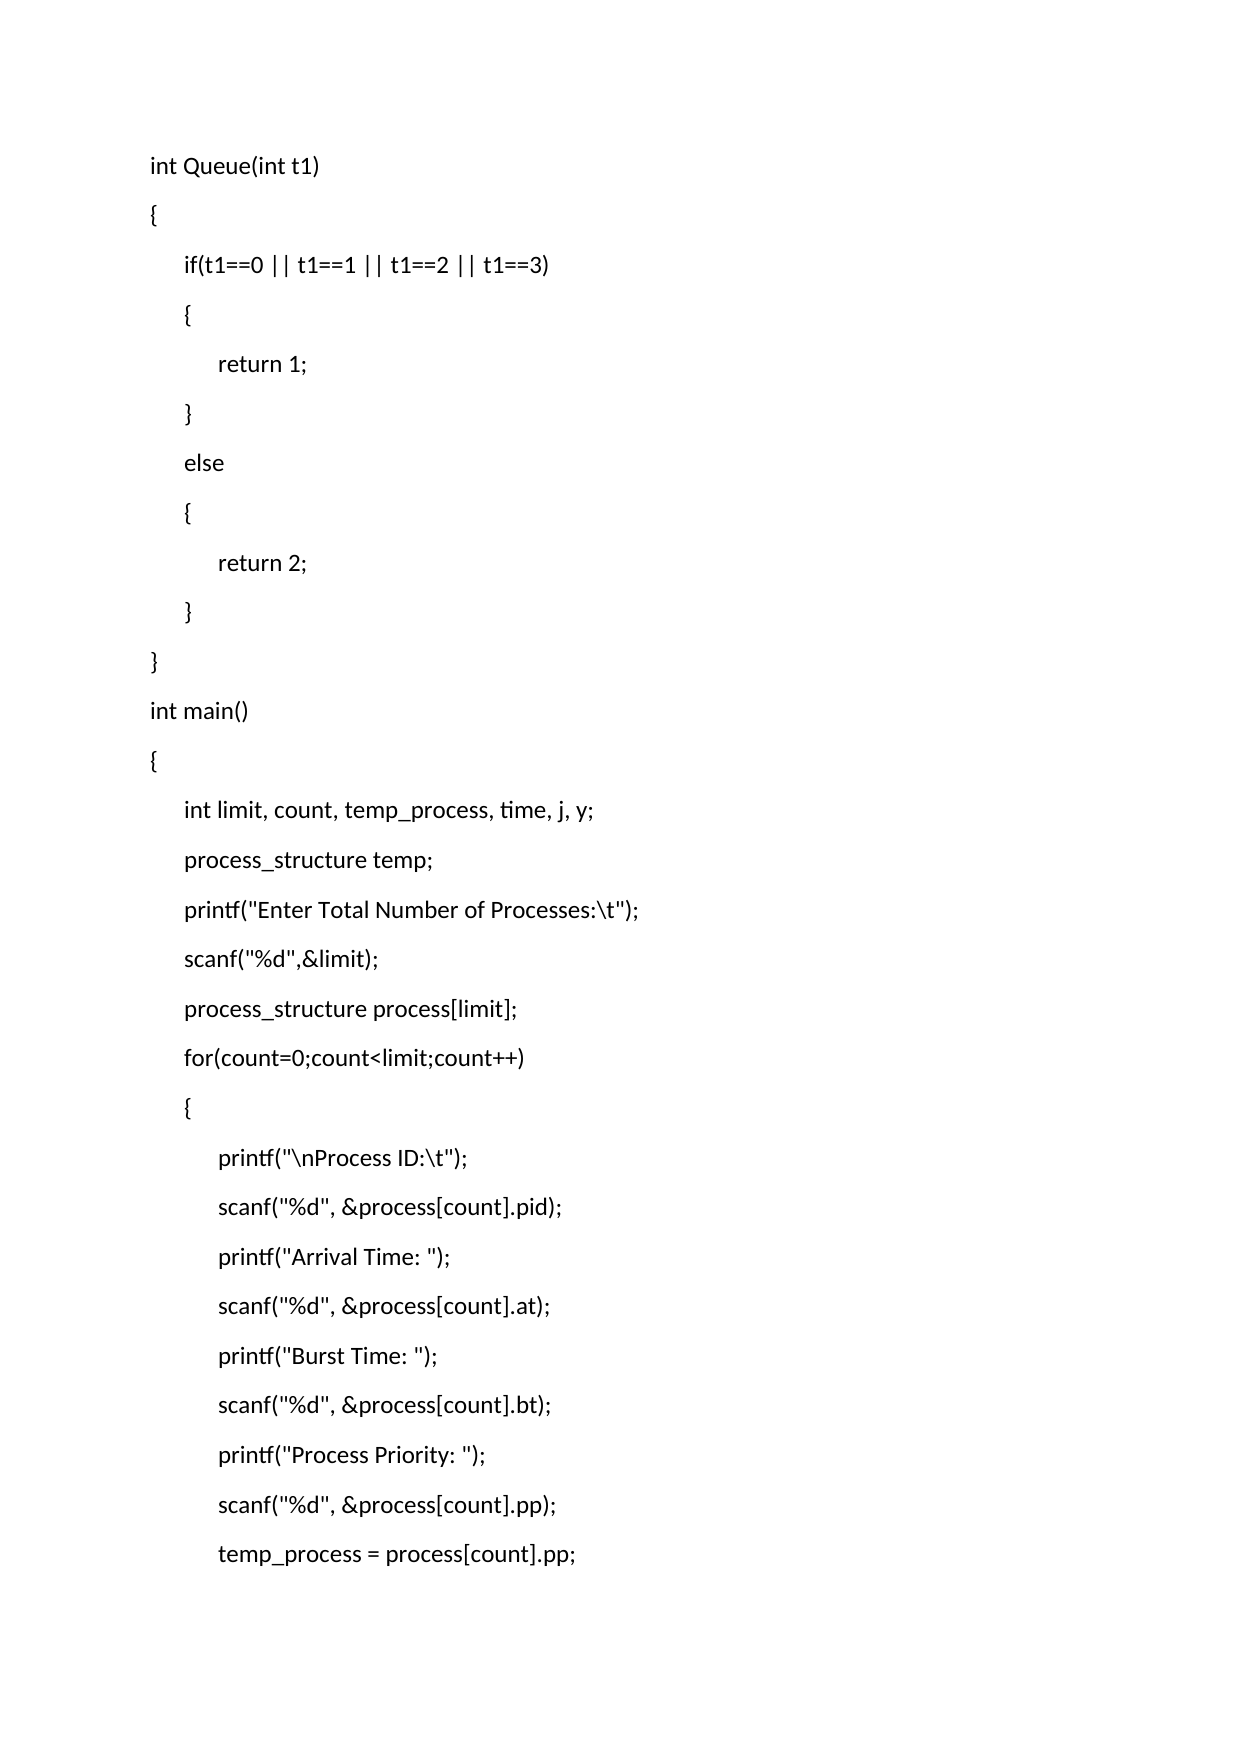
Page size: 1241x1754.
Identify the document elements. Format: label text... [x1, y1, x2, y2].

text scanf("%d", &process[count].bt); [150, 1389, 1090, 1420]
text { [150, 745, 1090, 776]
text scanf("%d",&limit); [150, 943, 1090, 974]
text else [150, 447, 1090, 478]
text printf("Process Priority: "); [150, 1439, 1090, 1470]
text temp_process = process[count].pp; [150, 1538, 1090, 1569]
text for(count=0;count<limit;count++) [150, 1042, 1090, 1073]
text return 1; [150, 348, 1090, 379]
text { [150, 497, 1090, 528]
text int main() [150, 695, 1090, 726]
text if(t1==0 || t1==1 || t1==2 || t1==3) [150, 249, 1090, 280]
text { [150, 1092, 1090, 1123]
text int Queue(int t1) [150, 150, 1090, 181]
text printf("Burst Time: "); [150, 1340, 1090, 1371]
text { [150, 299, 1090, 329]
text } [150, 646, 1090, 676]
text } [150, 596, 1090, 627]
text scanf("%d", &process[count].pp); [150, 1489, 1090, 1519]
text scanf("%d", &process[count].at); [150, 1290, 1090, 1321]
text printf("Enter Total Number of Processes:\t"); [150, 894, 1090, 924]
text } [150, 398, 1090, 428]
text return 2; [150, 547, 1090, 577]
text printf("Arrival Time: "); [150, 1241, 1090, 1271]
text process_structure temp; [150, 844, 1090, 875]
text { [150, 199, 1090, 230]
text scanf("%d", &process[count].pid); [150, 1191, 1090, 1222]
text int limit, count, temp_process, time, j, y; [150, 794, 1090, 825]
text process_structure process[limit]; [150, 993, 1090, 1023]
text printf("\nProcess ID:\t"); [150, 1142, 1090, 1172]
